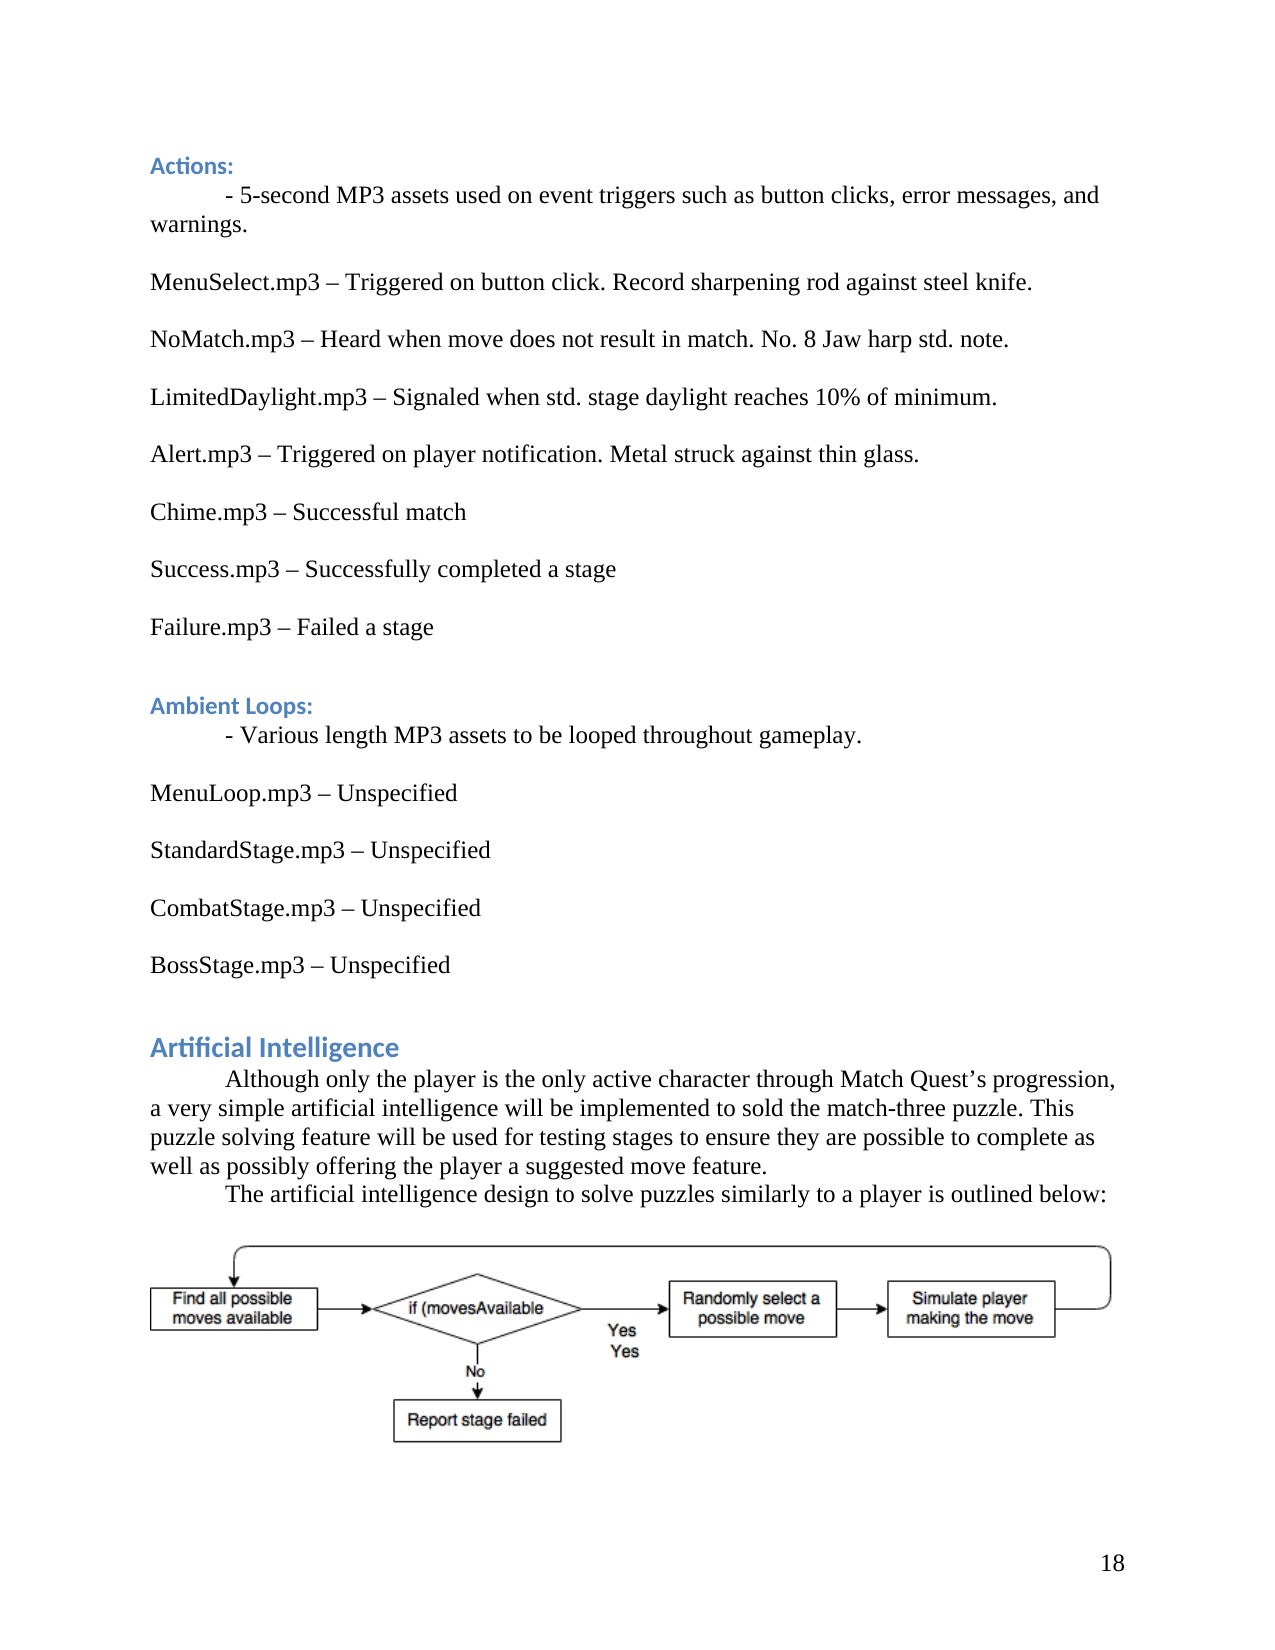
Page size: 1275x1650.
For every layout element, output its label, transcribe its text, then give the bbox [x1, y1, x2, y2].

text MenuLoop.mp3 – Unspecified [150, 778, 1125, 807]
text MenuSelect.mp3 – Triggered on button click. Record sharpening rod against steel knife. [150, 267, 1125, 296]
text BossStage.mp3 – Unspecified [150, 951, 1125, 979]
text Chime.mp3 – Successful match [150, 497, 1125, 526]
text - 5-second MP3 assets used on event triggers such as button clicks, error messages, and warnings. [150, 181, 1125, 238]
subtitle Ambient Loops: [150, 690, 1125, 721]
subtitle Artificial Intelligence [150, 1029, 1125, 1064]
subtitle Actions: [150, 150, 1125, 181]
text The artificial intelligence design to solve puzzles similarly to a player is outlined below: [150, 1179, 1125, 1208]
text Alert.mp3 – Triggered on player notification. Metal struck against thin glass. [150, 439, 1125, 468]
text Success.mp3 – Successfully completed a stage [150, 554, 1125, 583]
text Although only the player is the only active character through Match Quest’s progression, a very simple artificial intelligence will be implemented to sold the match-three puzzle. This puzzle solving feature will be used for testing stages to ensure they are possible to complete as well as possibly offering the player a suggested move feature. [150, 1064, 1125, 1179]
text NoMatch.mp3 – Heard when move does not result in match. No. 8 Jaw harp std. note. [150, 324, 1125, 353]
text Failure.mp3 – Failed a stage [150, 612, 1125, 641]
text - Various length MP3 assets to be looped throughout gameplay. [150, 721, 1125, 749]
picture [150, 1237, 1124, 1444]
text StandardStage.mp3 – Unspecified [150, 836, 1125, 864]
text LimitedDaylight.mp3 – Signaled when std. stage daylight reaches 10% of minimum. [150, 382, 1125, 411]
text CombatStage.mp3 – Unspecified [150, 893, 1125, 922]
